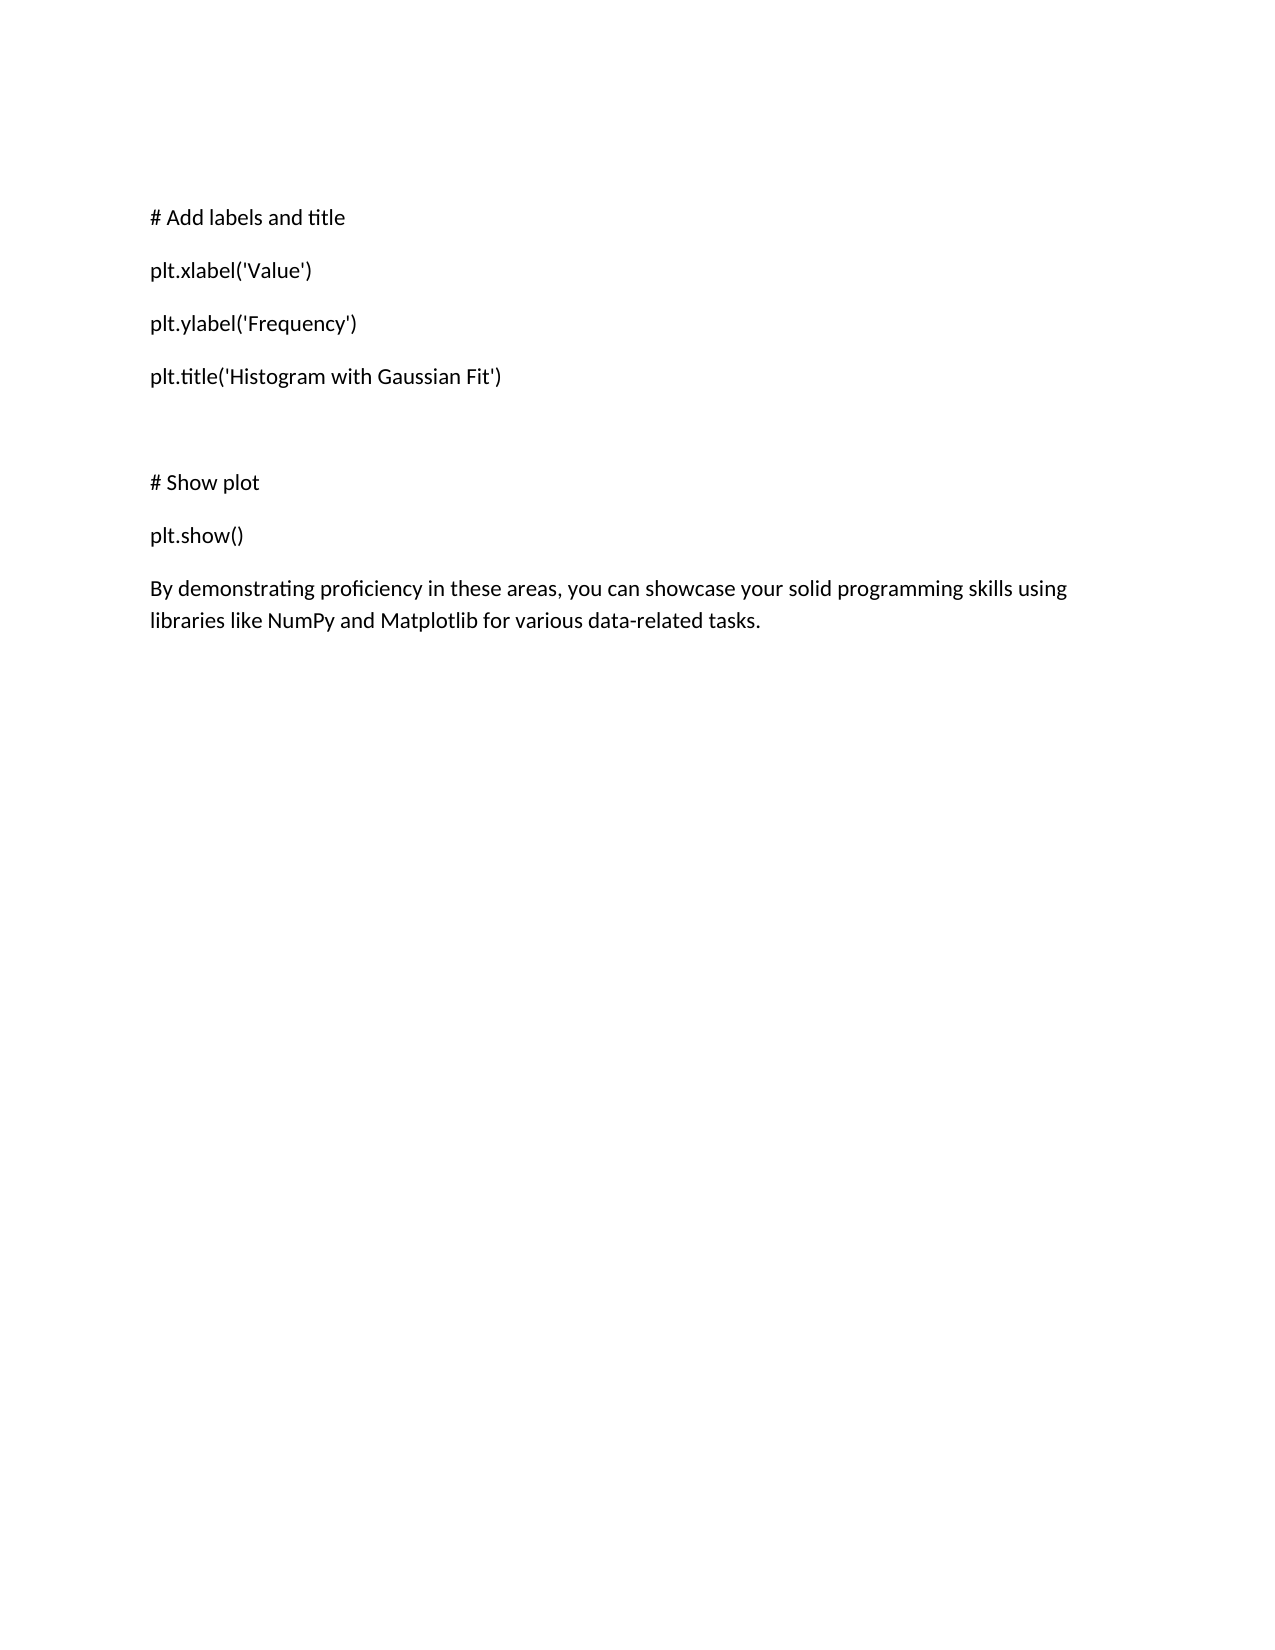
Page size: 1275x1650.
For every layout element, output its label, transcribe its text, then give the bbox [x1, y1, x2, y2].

text plt.ylabel('Frequency') [150, 309, 1125, 337]
text By demonstrating proficiency in these areas, you can showcase your solid programming skills using libraries like NumPy and Matplotlib for various data-related tasks. [150, 574, 1125, 634]
text plt.show() [150, 521, 1125, 549]
text plt.xlabel('Value') [150, 256, 1125, 284]
text plt.title('Histogram with Gaussian Fit') [150, 362, 1125, 390]
text # Add labels and title [150, 203, 1125, 231]
text # Show plot [150, 468, 1125, 496]
